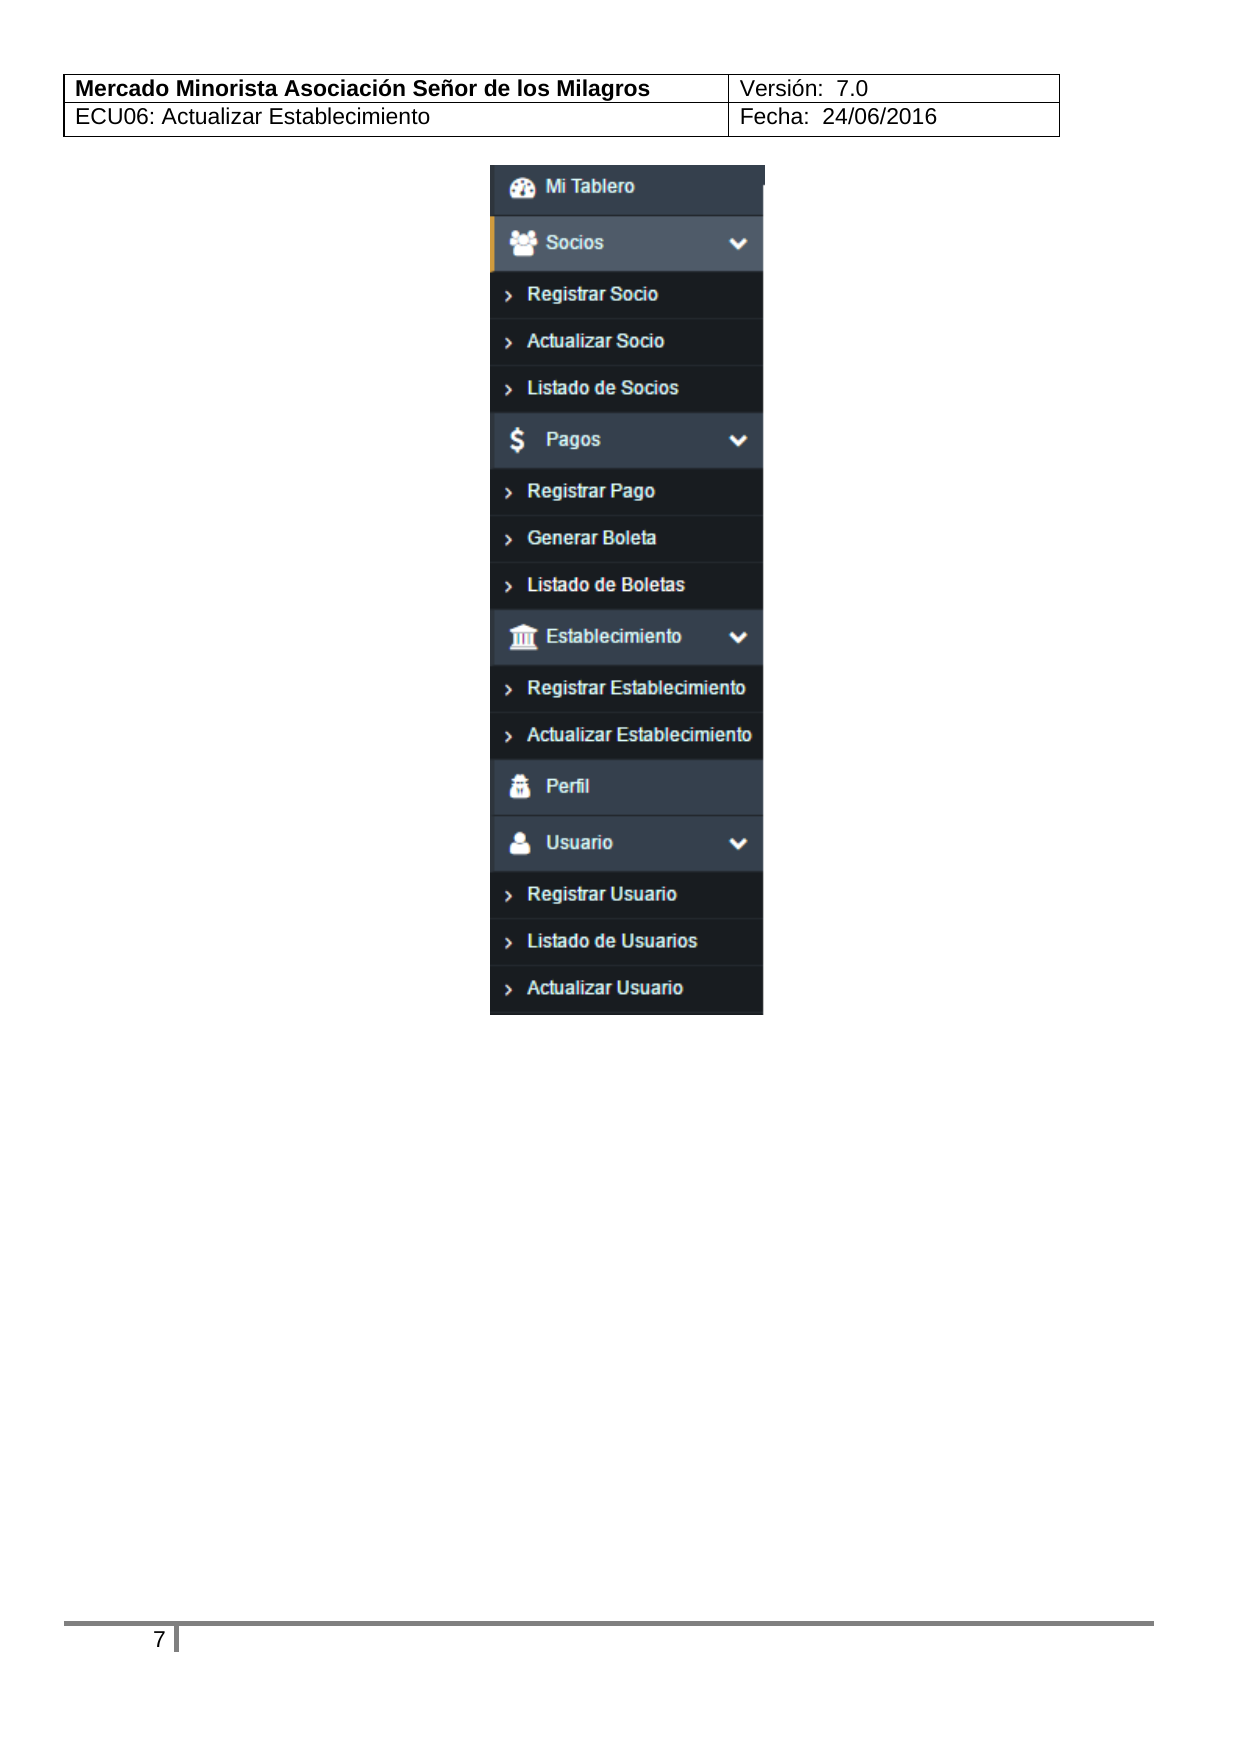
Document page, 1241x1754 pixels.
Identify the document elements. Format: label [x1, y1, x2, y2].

picture [490, 165, 765, 1015]
